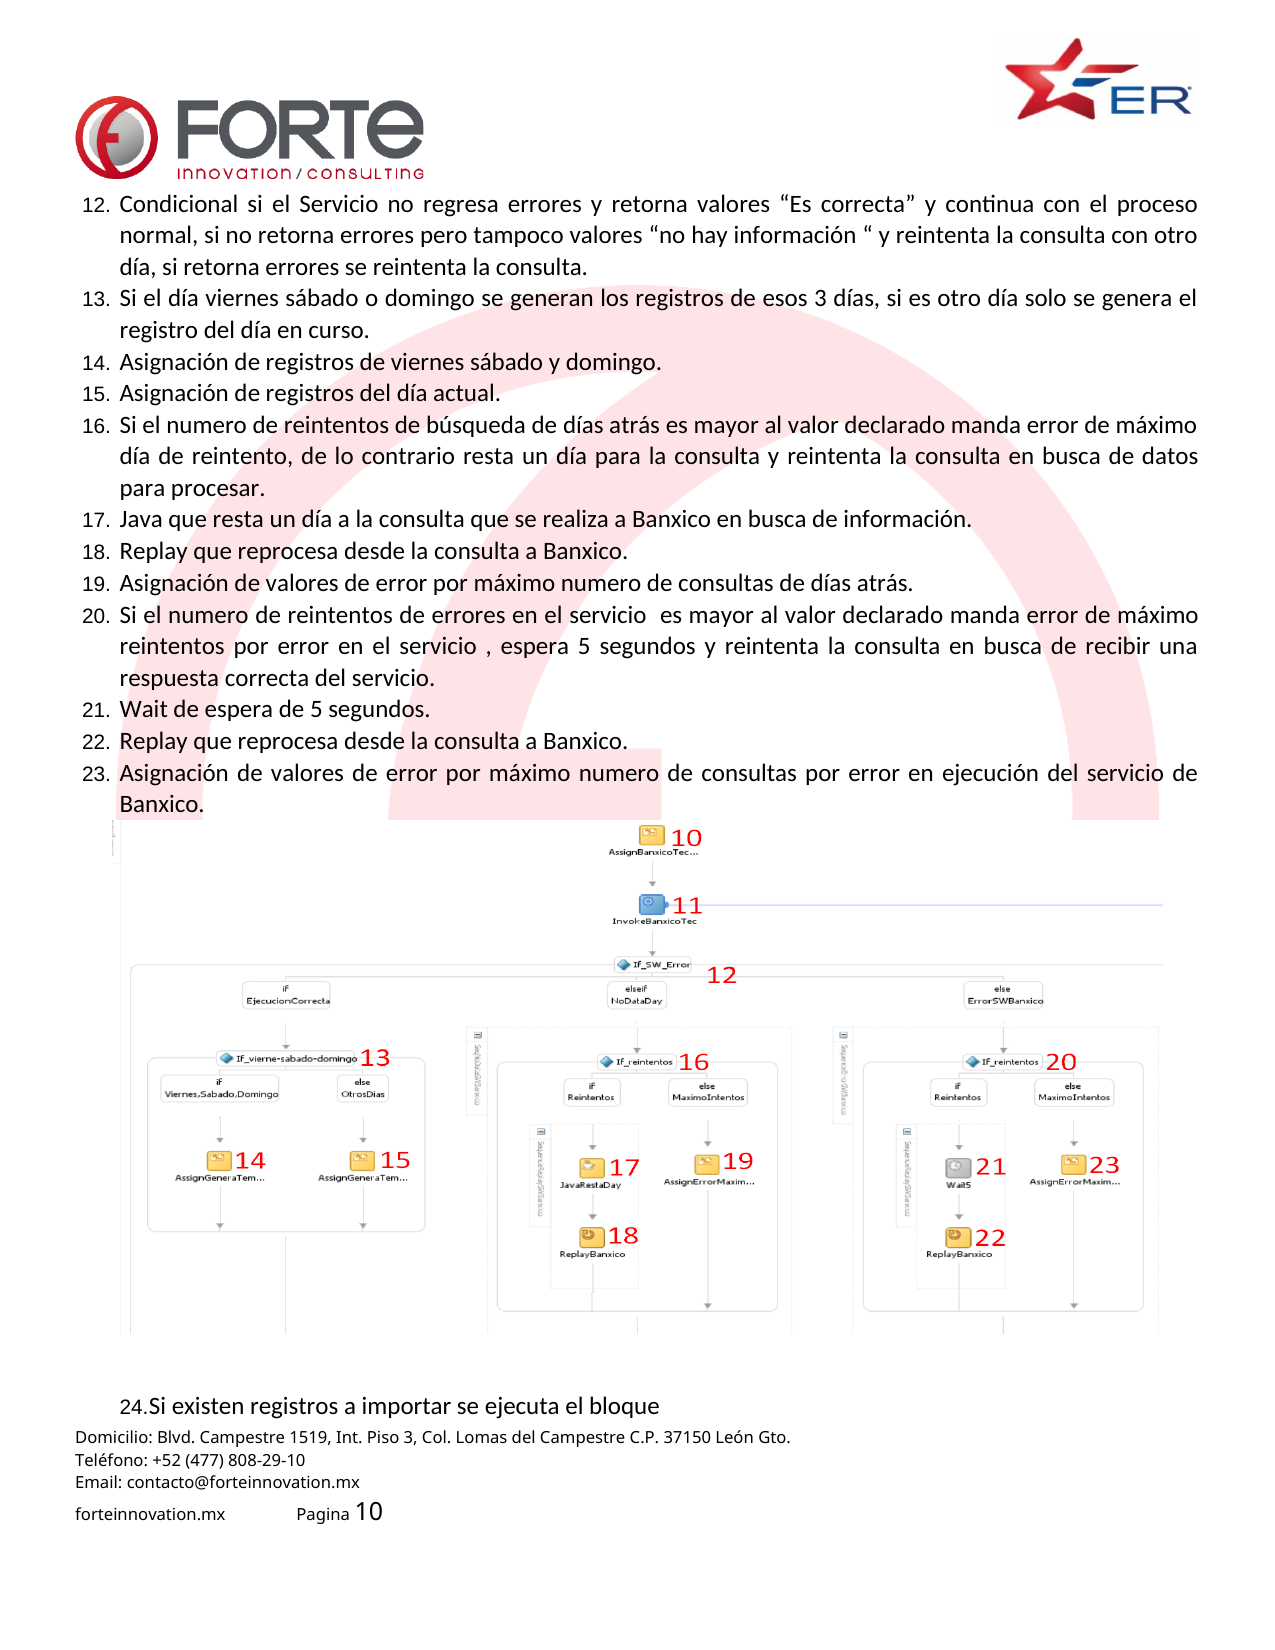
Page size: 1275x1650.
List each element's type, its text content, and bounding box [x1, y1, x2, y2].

list Asignación de valores de error por máximo numero de consultas de días atrás. [82, 567, 1200, 598]
list Asignación de registros de viernes sábado y domingo. [82, 346, 1200, 376]
list Replay que reprocesa desde la consulta a Banxico. [82, 535, 1200, 566]
list Asignación de registros del día actual. [82, 377, 1200, 408]
list Java que resta un día a la consulta que se realiza a Banxico en busca de información. [82, 504, 1200, 534]
picture [112, 820, 1164, 1334]
list Wait de espera de 5 segundos. [82, 693, 1200, 724]
list Si el día viernes sábado o domingo se generan los registros de esos 3 días, si es otro día solo se genera el registro del día en curso. [82, 282, 1200, 344]
picture [997, 37, 1200, 121]
list Replay que reprocesa desde la consulta a Banxico. [82, 725, 1200, 756]
list Si existen registros a importar se ejecuta el bloque [119, 1390, 1200, 1421]
picture [75, 96, 424, 179]
list Asignación de valores de error por máximo numero de consultas por error en ejecución del servicio de Banxico. [82, 757, 1200, 819]
list Si el numero de reintentos de errores en el servicio es mayor al valor declarado manda error de máximo reintentos por error en el servicio , espera 5 segundos y reintenta la consulta en busca de recibir una respuesta correcta del servicio. [82, 599, 1200, 692]
list Condicional si el Servicio no regresa errores y retorna valores “Es correcta” y continua con el proceso normal, si no retorna errores pero tampoco valores “no hay información “ y reintenta la consulta con otro día, si retorna errores se reintenta la consulta. [82, 188, 1200, 281]
list Si el numero de reintentos de búsqueda de días atrás es mayor al valor declarado manda error de máximo día de reintento, de lo contrario resta un día para la consulta y reintenta la consulta en busca de datos para procesar. [82, 409, 1200, 502]
